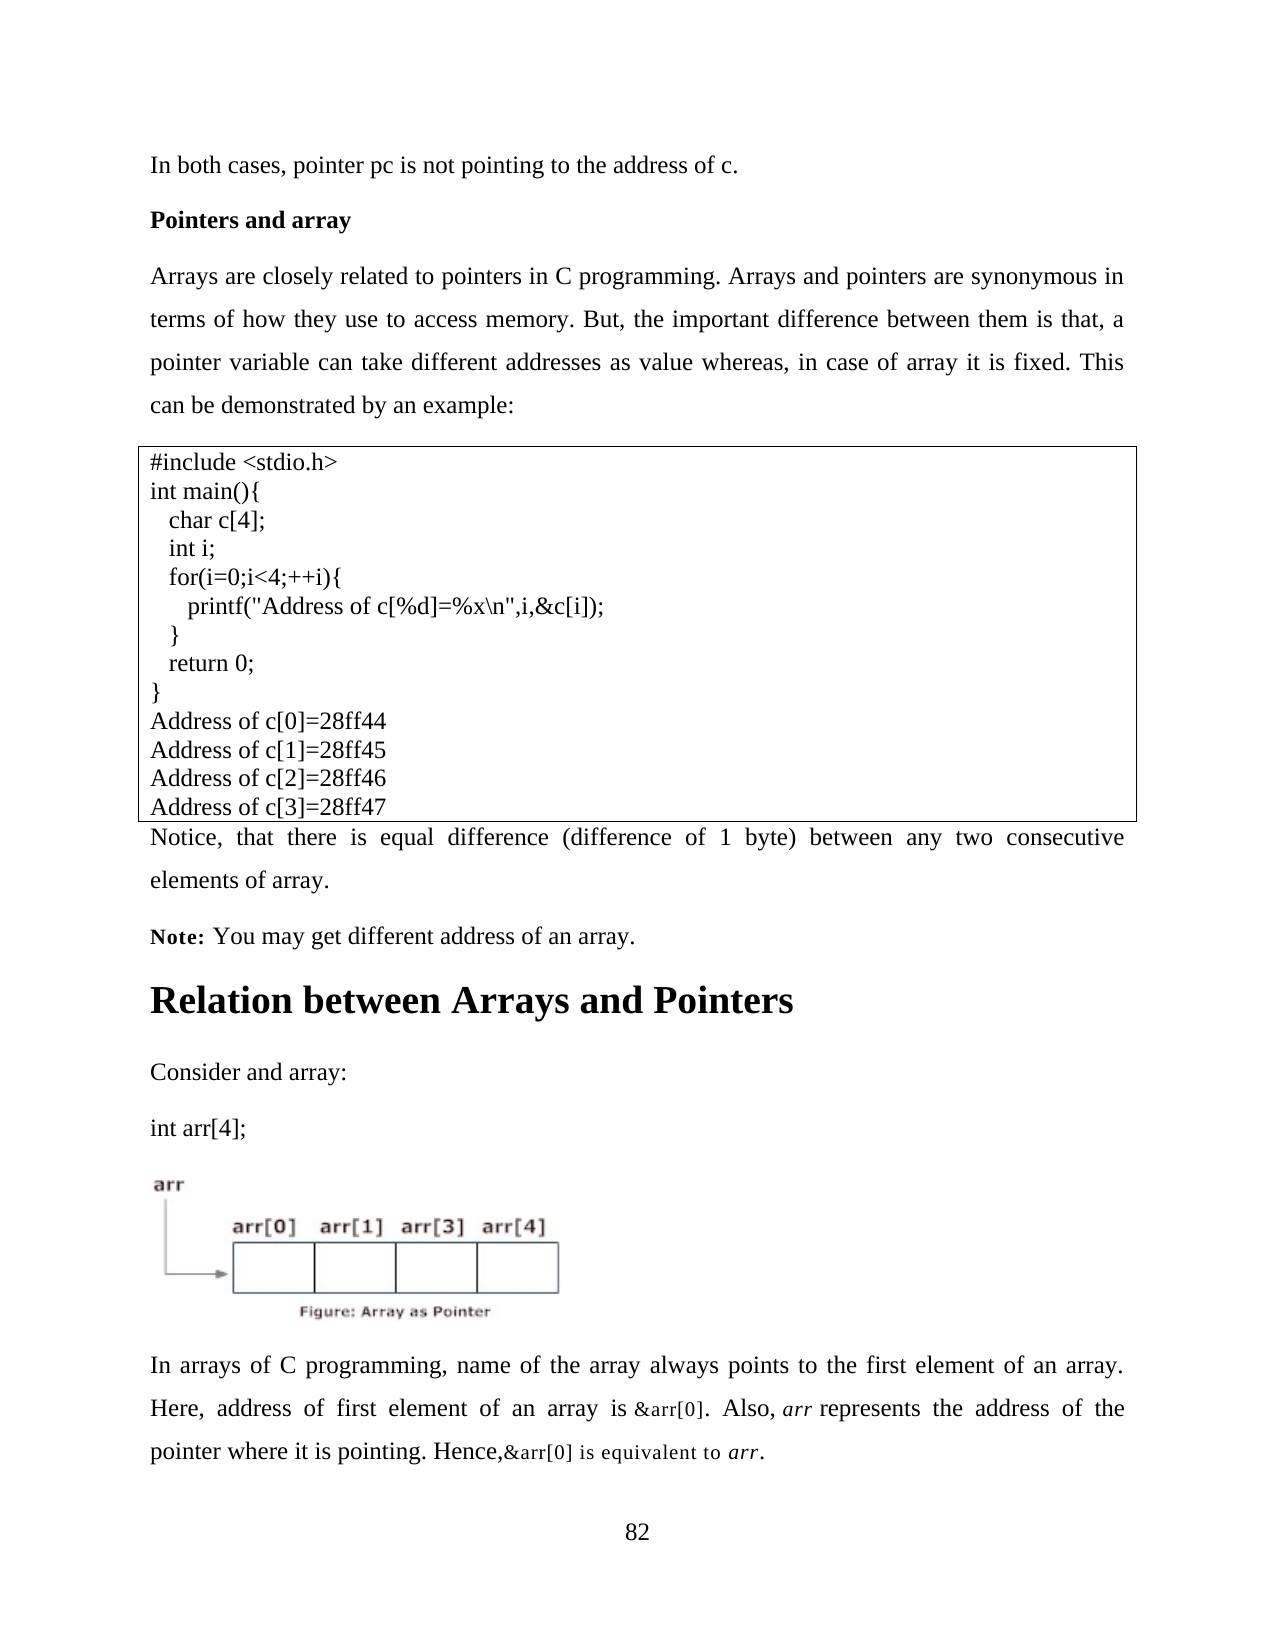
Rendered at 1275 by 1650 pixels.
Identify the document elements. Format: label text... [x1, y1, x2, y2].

text Relation between Arrays and Pointers [150, 976, 1125, 1022]
text int arr[4]; [150, 1113, 1125, 1142]
text Pointers and array [150, 206, 1125, 234]
picture [150, 1168, 561, 1324]
table_header #include <stdio.h> int main(){ char c[4]; int i; for(i=0;i<4;++i){ printf("Address of c[%d]=%x\n",i,&c[i]); } return 0; } Address of c[0]=28ff44 Address of c[1]=28ff45 Address of c[2]=28ff46 Address of c[3]=28ff47 [139, 447, 1136, 821]
text Notice, that there is equal difference (difference of 1 byte) between any two consecutive elements of array. [150, 822, 1125, 894]
text In both cases, pointer pc is not pointing to the address of c. [150, 150, 1125, 179]
text Consider and array: [150, 1057, 1125, 1086]
text In arrays of C programming, name of the array always points to the first element of an array. Here, address of first element of an array is &arr[0]. Also, arr represents the address of the pointer where it is pointing. Hence,&arr[0] is equivalent to arr. [150, 1350, 1125, 1465]
text Note: You may get different address of an array. [150, 921, 1125, 949]
text Arrays are closely related to pointers in C programming. Arrays and pointers are synonymous in terms of how they use to access memory. But, the important difference between them is that, a pointer variable can take different addresses as value whereas, in case of array it is fixed. This can be demonstrated by an example: [150, 261, 1125, 419]
